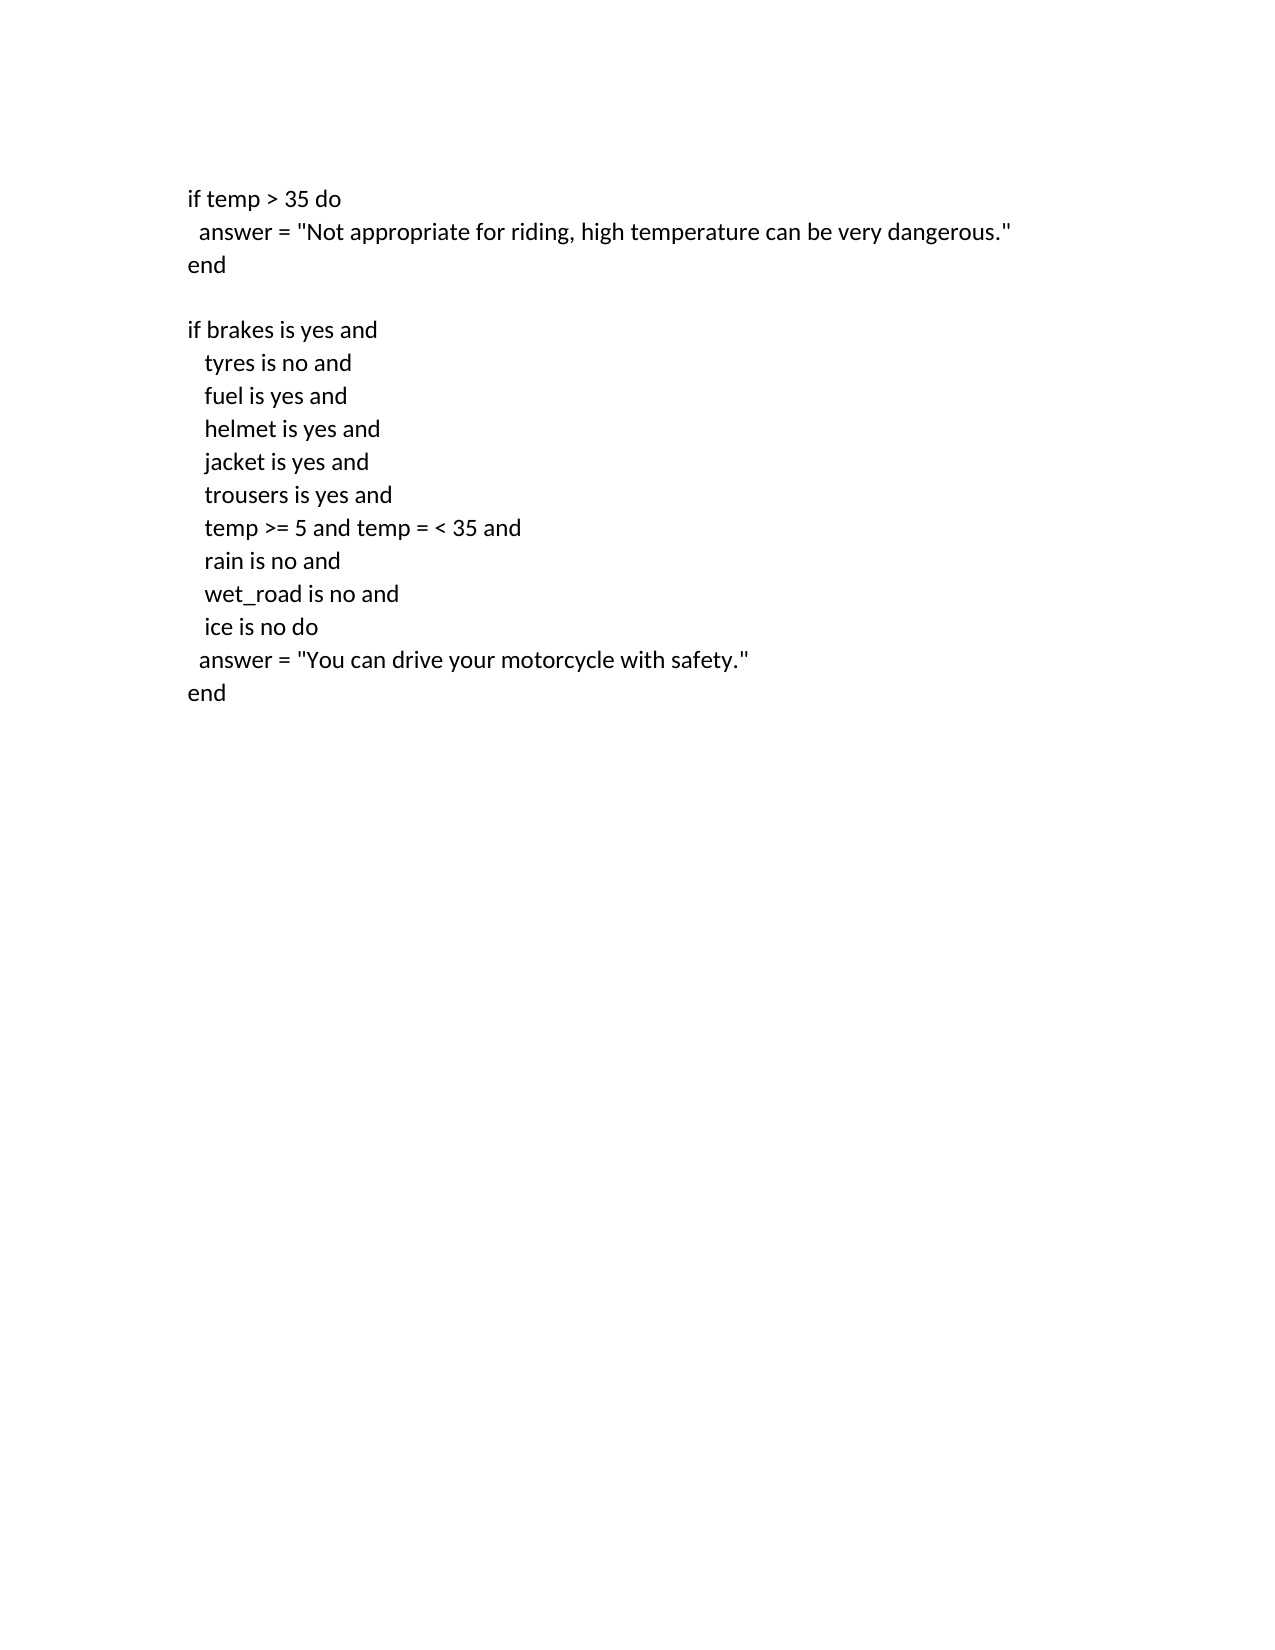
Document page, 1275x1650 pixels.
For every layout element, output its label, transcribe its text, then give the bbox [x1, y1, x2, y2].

text helmet is yes and [187, 413, 1087, 444]
text tyres is no and [187, 347, 1087, 378]
text rain is no and [187, 545, 1087, 576]
text answer = "Not appropriate for riding, high temperature can be very dangerous." [187, 216, 1087, 246]
text jacket is yes and [187, 446, 1087, 477]
text temp >= 5 and temp = < 35 and [187, 512, 1087, 543]
text end [187, 677, 1087, 707]
text if temp > 35 do [187, 183, 1087, 213]
text wet_road is no and [187, 578, 1087, 608]
text ice is no do [187, 611, 1087, 641]
text if brakes is yes and [187, 314, 1087, 345]
text trousers is yes and [187, 479, 1087, 510]
text answer = "You can drive your motorcycle with safety." [187, 644, 1087, 674]
text fuel is yes and [187, 380, 1087, 411]
text end [187, 249, 1087, 279]
